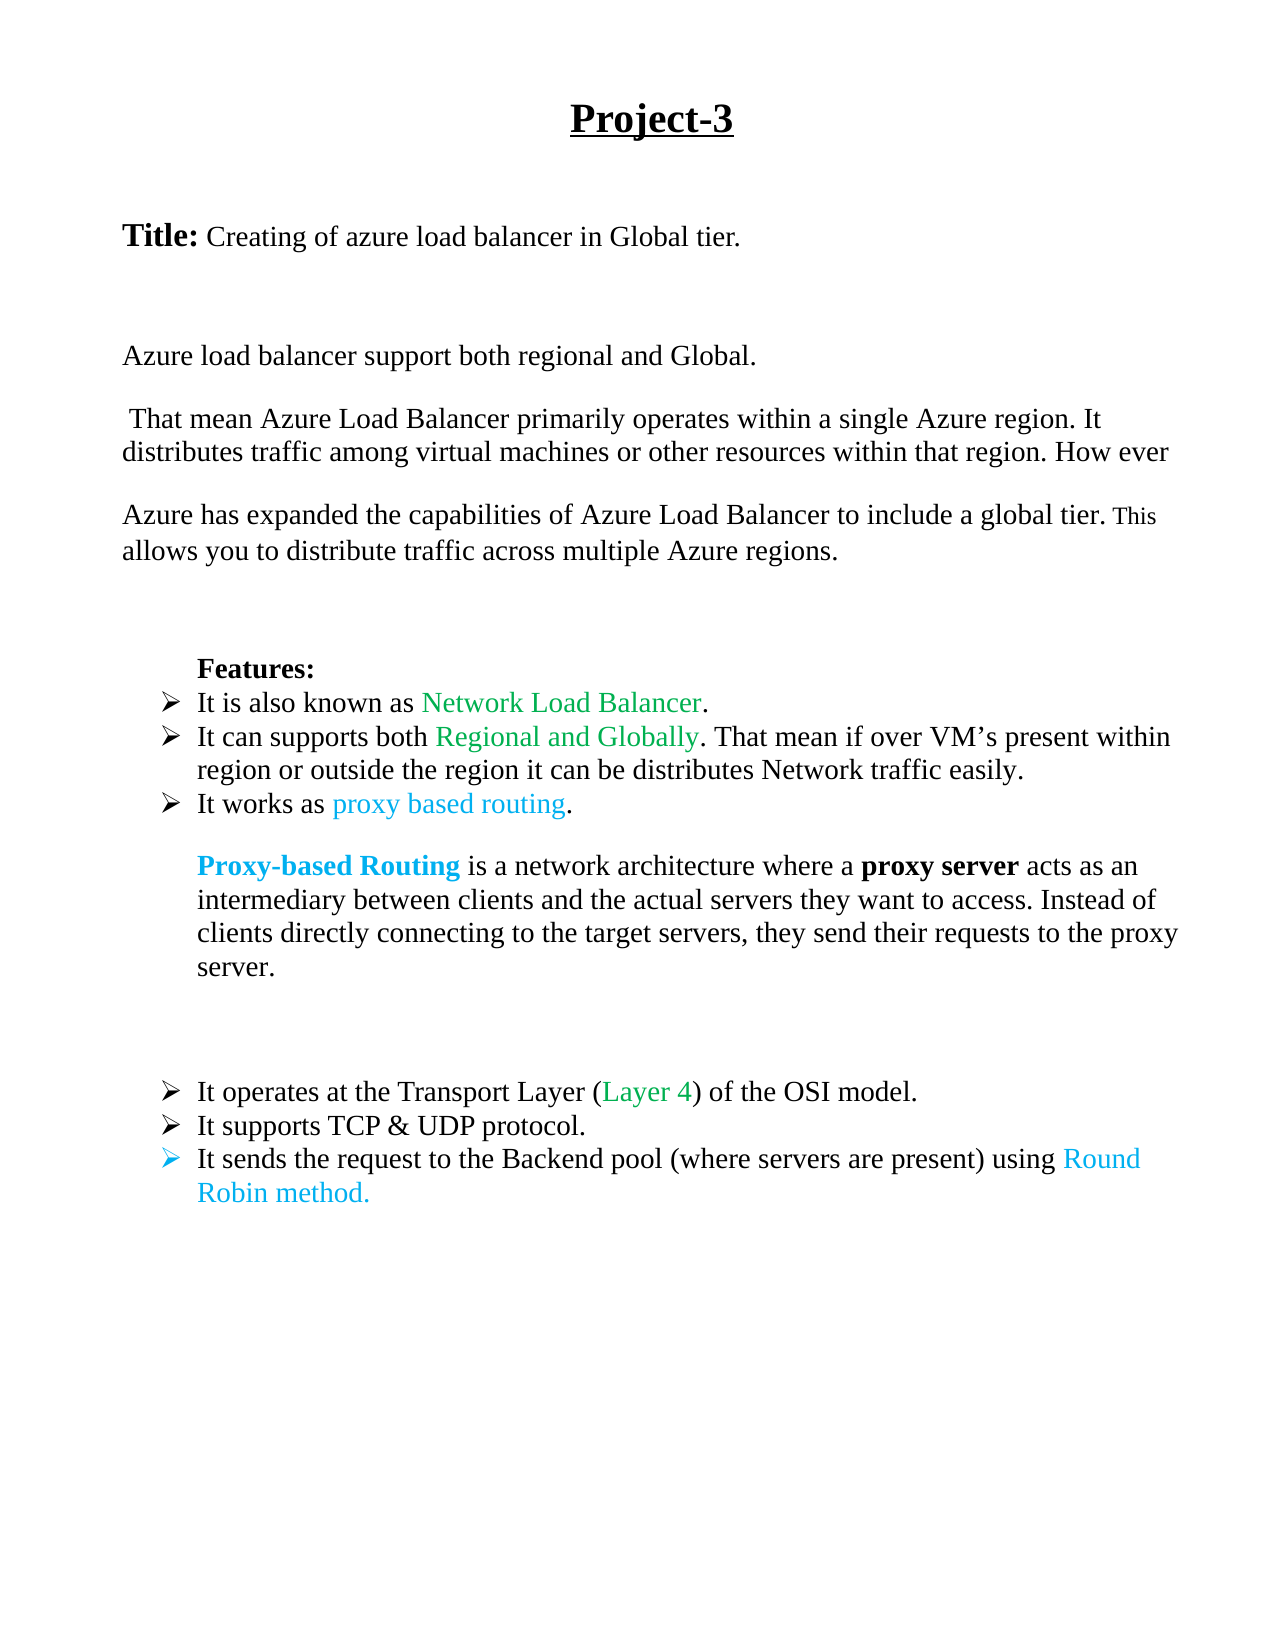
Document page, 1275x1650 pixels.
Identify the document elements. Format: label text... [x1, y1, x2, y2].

text Azure load balancer support both regional and Global. [122, 338, 1181, 372]
list It operates at the Transport Layer (Layer 4) of the OSI model. [159, 1074, 1181, 1108]
list It works as proxy based routing. [159, 786, 1181, 819]
list It sends the request to the Backend pool (where servers are present) using Round Robin method. [159, 1142, 1181, 1209]
picture [165, 1149, 178, 1157]
text Project-3 [122, 94, 1181, 142]
text Azure has expanded the capabilities of Azure Load Balancer to include a global tier. This allows you to distribute traffic across multiple Azure regions. [122, 497, 1181, 567]
list It is also known as Network Load Balancer. [159, 685, 1181, 719]
text Title: Creating of azure load balancer in Global tier. [122, 215, 1181, 253]
list Features: [197, 651, 1181, 685]
list It can supports both Regional and Globally. That mean if over VM’s present within region or outside the region it can be distributes Network traffic easily. [159, 719, 1181, 786]
text That mean Azure Load Balancer primarily operates within a single Azure region. It distributes traffic among virtual machines or other resources within that region. How ever [122, 401, 1181, 468]
list It supports TCP & UDP protocol. [159, 1108, 1181, 1142]
list Proxy-based Routing is a network architecture where a proxy server acts as an intermediary between clients and the actual servers they want to access. Instead of clients directly connecting to the target servers, they send their requests to the proxy server. [197, 848, 1181, 982]
